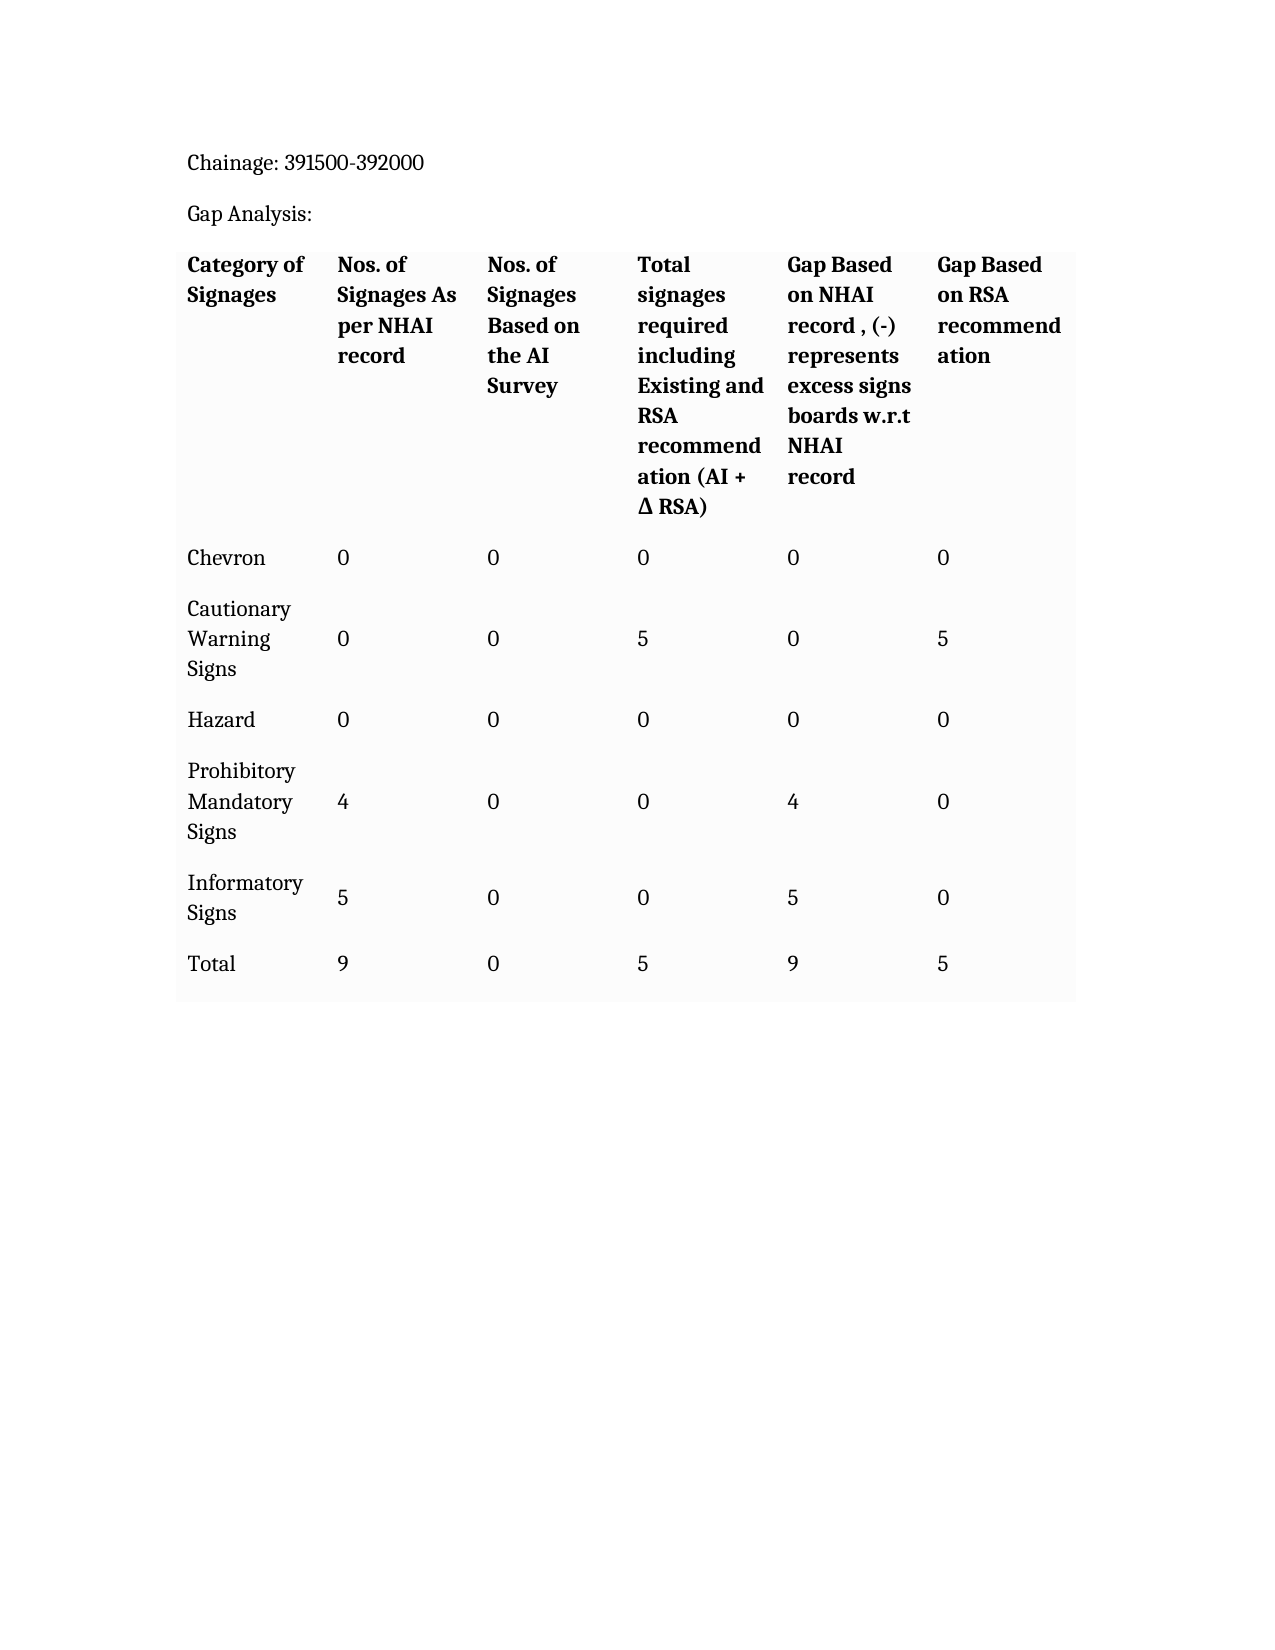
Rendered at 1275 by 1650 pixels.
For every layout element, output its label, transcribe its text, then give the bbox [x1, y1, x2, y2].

table_cell 0 [926, 545, 1076, 596]
table_cell 0 [626, 870, 776, 951]
table_header Nos. of Signages As per NHAI record [326, 252, 476, 545]
table_cell 0 [476, 545, 626, 596]
table_cell 0 [476, 596, 626, 707]
table_cell 5 [626, 596, 776, 707]
table_cell 0 [326, 596, 476, 707]
table_cell 0 [476, 951, 626, 1002]
table_cell Chevron [176, 545, 326, 596]
text Chainage: 391500-392000 [187, 150, 1087, 176]
table_cell 0 [476, 870, 626, 951]
table_cell Cautionary Warning Signs [176, 596, 326, 707]
table_cell 4 [326, 758, 476, 870]
table_cell 0 [776, 596, 926, 707]
table_cell 0 [326, 545, 476, 596]
table_cell Informatory Signs [176, 870, 326, 951]
table_cell 9 [776, 951, 926, 1002]
table_cell 0 [926, 870, 1076, 951]
table_cell 5 [926, 596, 1076, 707]
table_cell 5 [776, 870, 926, 951]
table_cell 0 [626, 707, 776, 758]
table_cell 0 [926, 707, 1076, 758]
table_header Total signages required including Existing and RSA recommendation (AI + Δ RSA) [626, 252, 776, 545]
table_header Gap Based on RSA recommendation [926, 252, 1076, 545]
table_cell 5 [926, 951, 1076, 1002]
table_header Nos. of Signages Based on the AI Survey [476, 252, 626, 545]
text Gap Analysis: [187, 201, 1087, 227]
table_cell 5 [626, 951, 776, 1002]
table_cell 0 [476, 707, 626, 758]
table_header Category of Signages [176, 252, 326, 545]
table_cell 0 [476, 758, 626, 870]
table_cell 0 [776, 707, 926, 758]
table_cell 0 [626, 545, 776, 596]
table_header Gap Based on NHAI record , (-) represents excess signs boards w.r.t NHAI record [776, 252, 926, 545]
table_cell 0 [776, 545, 926, 596]
table_cell Prohibitory Mandatory Signs [176, 758, 326, 870]
table_cell 4 [776, 758, 926, 870]
table_cell 0 [926, 758, 1076, 870]
table_cell 0 [626, 758, 776, 870]
table_cell 0 [326, 707, 476, 758]
table_cell Total [176, 951, 326, 1002]
table_cell Hazard [176, 707, 326, 758]
table_cell 5 [326, 870, 476, 951]
table_cell 9 [326, 951, 476, 1002]
